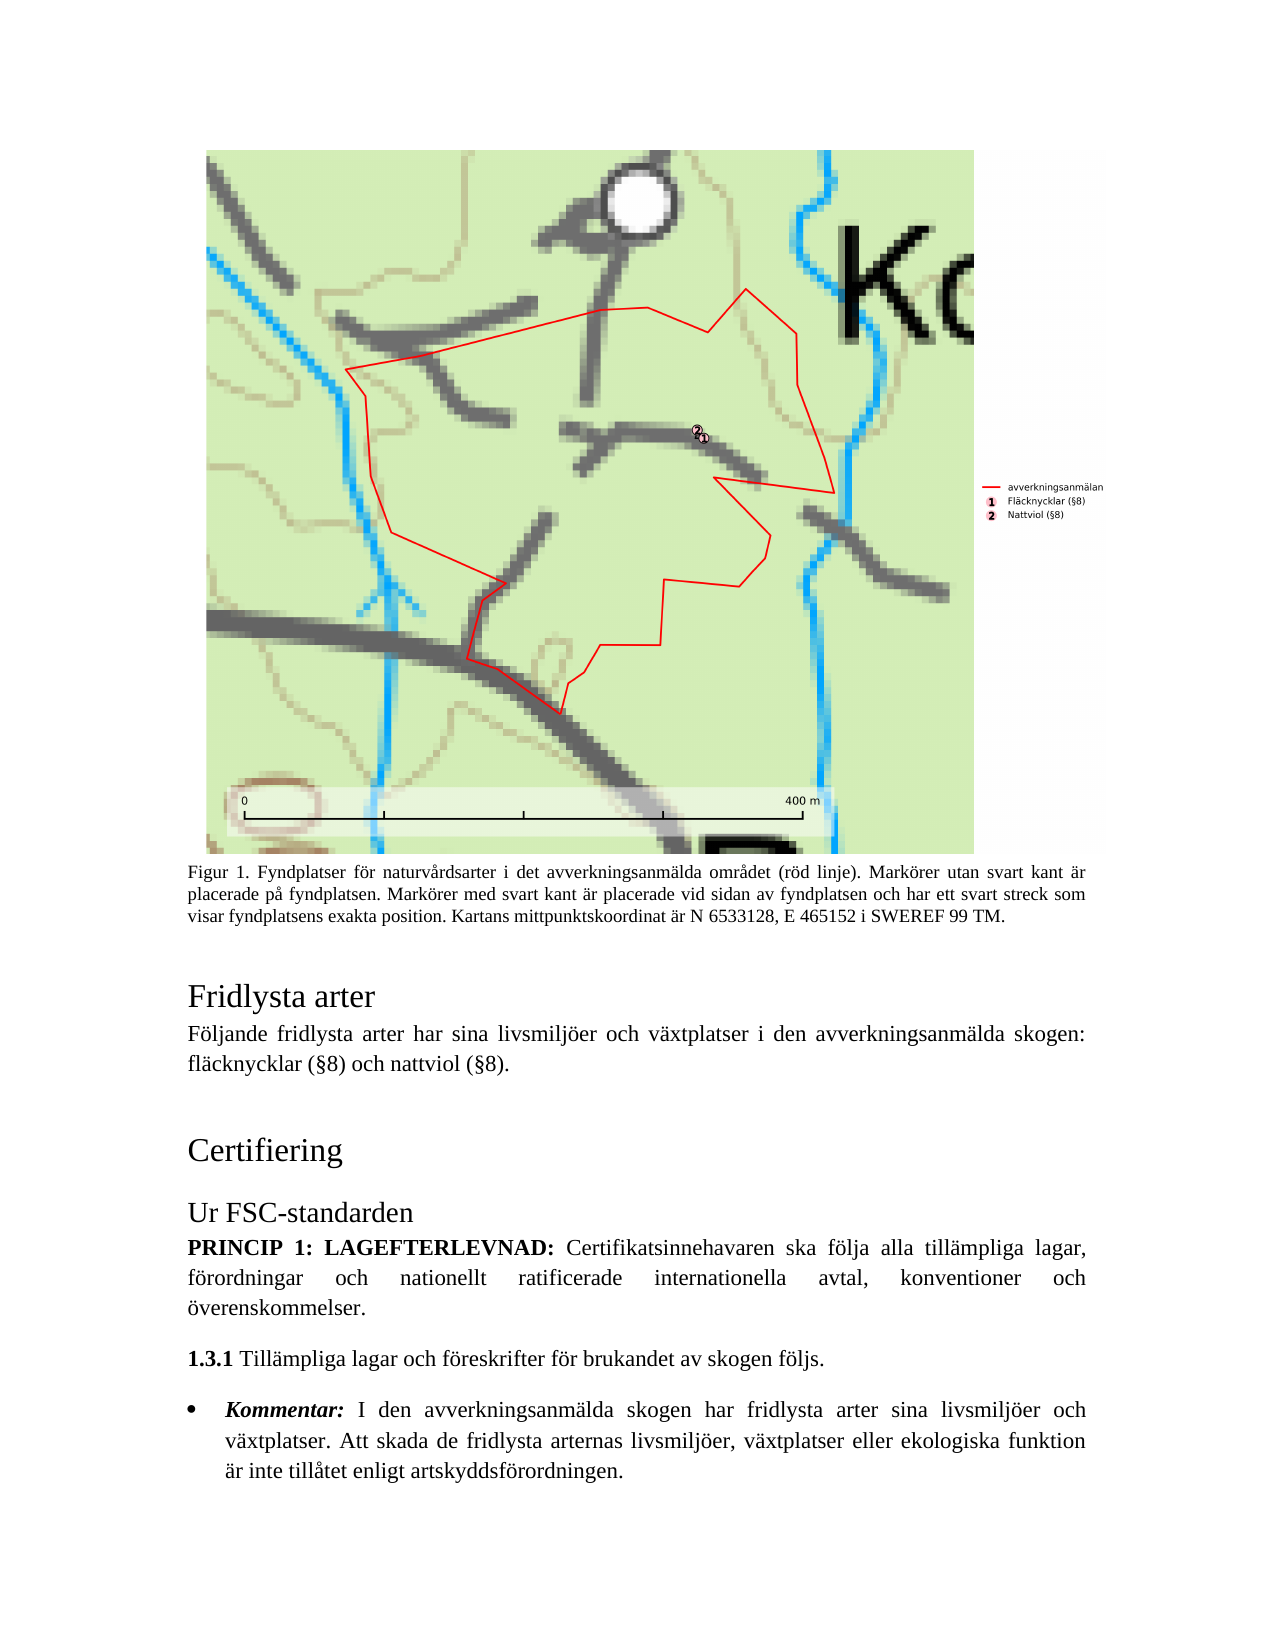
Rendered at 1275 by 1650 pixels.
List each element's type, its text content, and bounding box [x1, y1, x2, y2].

text PRINCIP 1: LAGEFTERLEVNAD: Certifikatsinnehavaren ska följa alla tillämpliga lagar, förordningar och nationellt ratificerade internationella avtal, konventioner och överenskommelser. [187, 1234, 1087, 1321]
text Figur 1. Fyndplatser för naturvårdsarter i det avverkningsanmälda området (röd linje). Markörer utan svart kant är placerade på fyndplatsen. Markörer med svart kant är placerade vid sidan av fyndplatsen och har ett svart streck som visar fyndplatsens exakta position. Kartans mittpunktskoordinat är N 6533128, E 465152 i SWEREF 99 TM. [187, 861, 1087, 926]
list Kommentar: I den avverkningsanmälda skogen har fridlysta arter sina livsmiljöer och växtplatser. Att skada de fridlysta arternas livsmiljöer, växtplatser eller ekologiska funktion är inte tillåtet enligt artskyddsförordningen. [187, 1397, 1087, 1483]
text Följande fridlysta arter har sina livsmiljöer och växtplatser i den avverkningsanmälda skogen: fläcknycklar (§8) och nattviol (§8). [187, 1020, 1087, 1077]
subtitle Ur FSC-standarden [187, 1196, 1087, 1229]
picture [206, 150, 1107, 854]
subtitle Fridlysta arter [187, 976, 1087, 1014]
subtitle Certifiering [187, 1131, 1087, 1169]
text 1.3.1 Tillämpliga lagar och föreskrifter för brukandet av skogen följs. [187, 1346, 1087, 1372]
